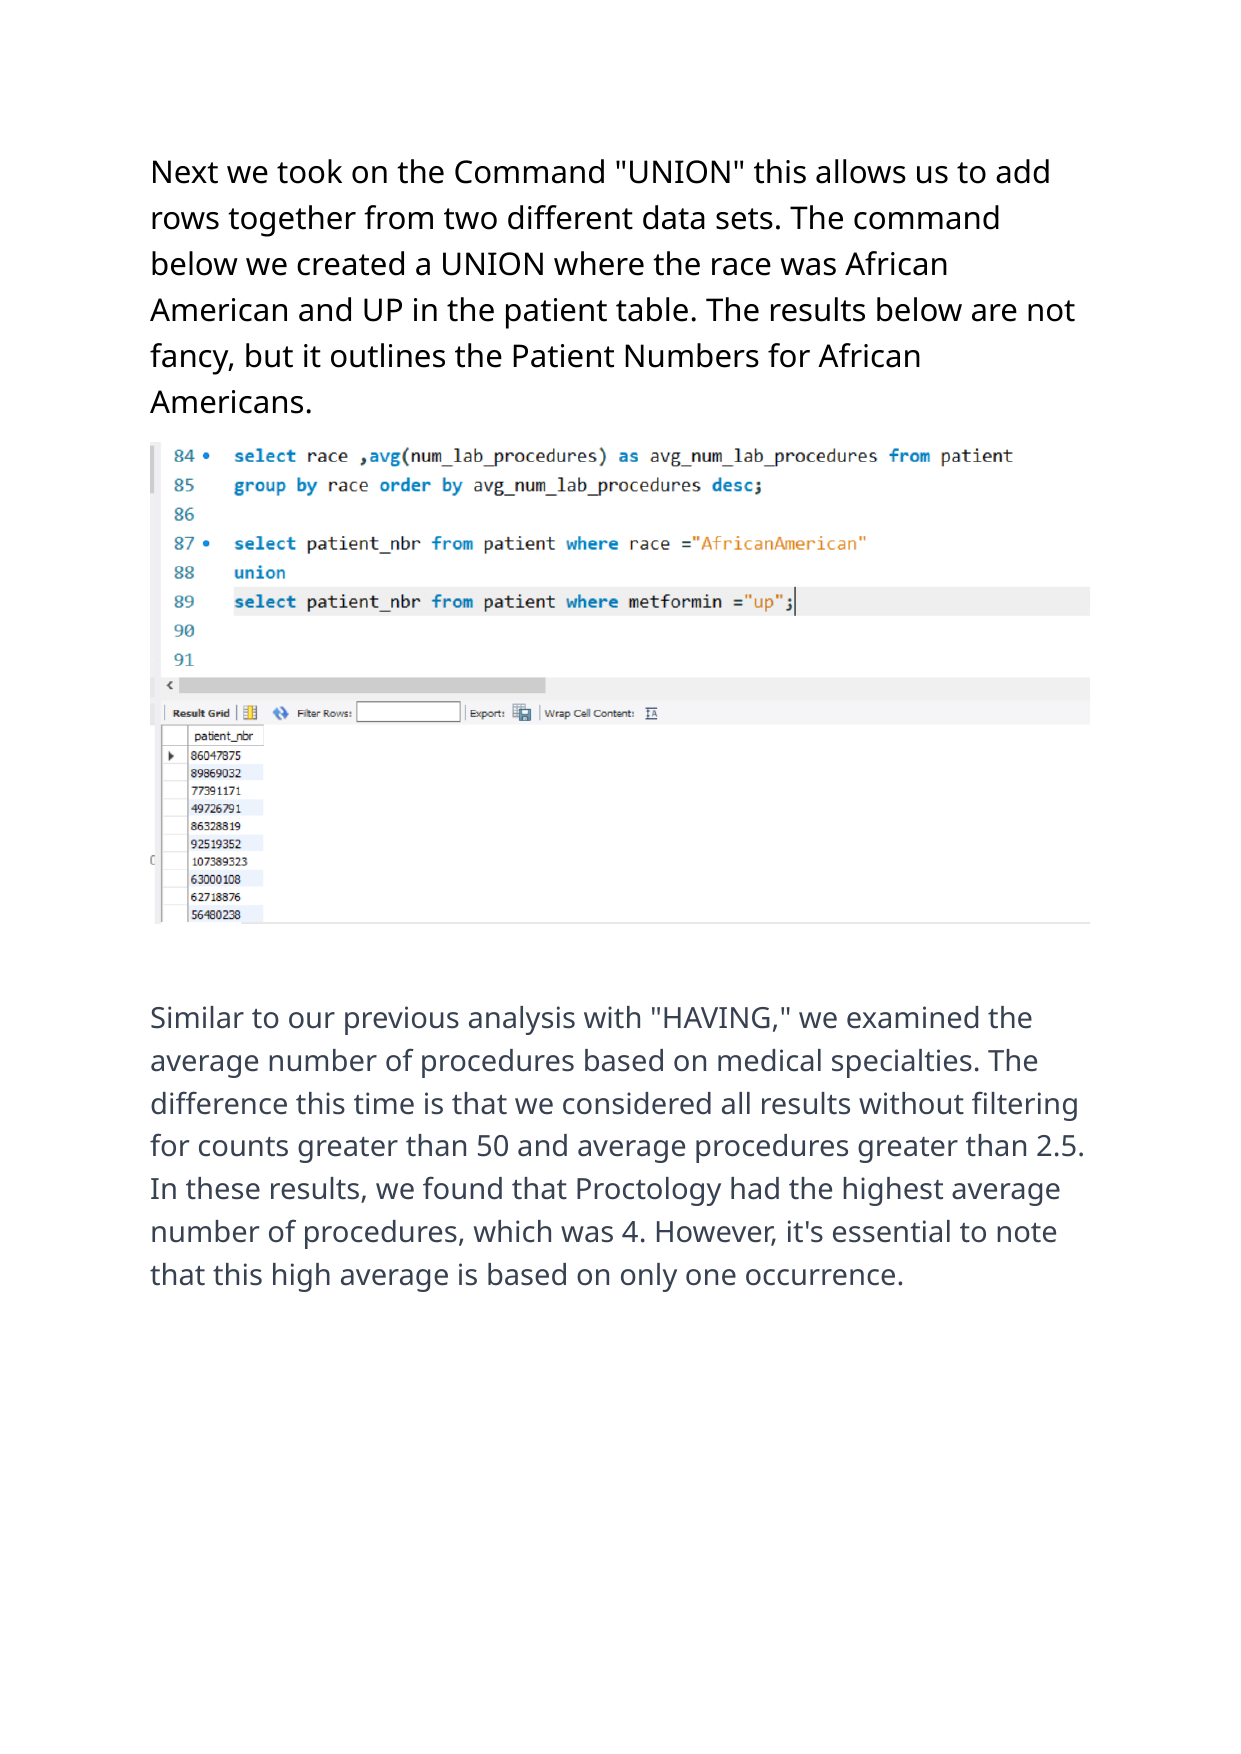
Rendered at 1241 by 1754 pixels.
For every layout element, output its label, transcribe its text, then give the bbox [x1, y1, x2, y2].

picture [150, 442, 1091, 924]
text Next we took on the Command "UNION" this allows us to add rows together from two different data sets. The command below we created a UNION where the race was African American and UP in the patient table. The results below are not fancy, but it outlines the Patient Numbers for African Americans. [150, 150, 1090, 422]
text Similar to our previous analysis with "HAVING," we examined the average number of procedures based on medical specialties. The difference this time is that we considered all results without filtering for counts greater than 50 and average procedures greater than 2.5. In these results, we found that Proctology had the highest average number of procedures, which was 4. However, it's essential to note that this high average is based on only one occurrence. [150, 997, 1090, 1294]
